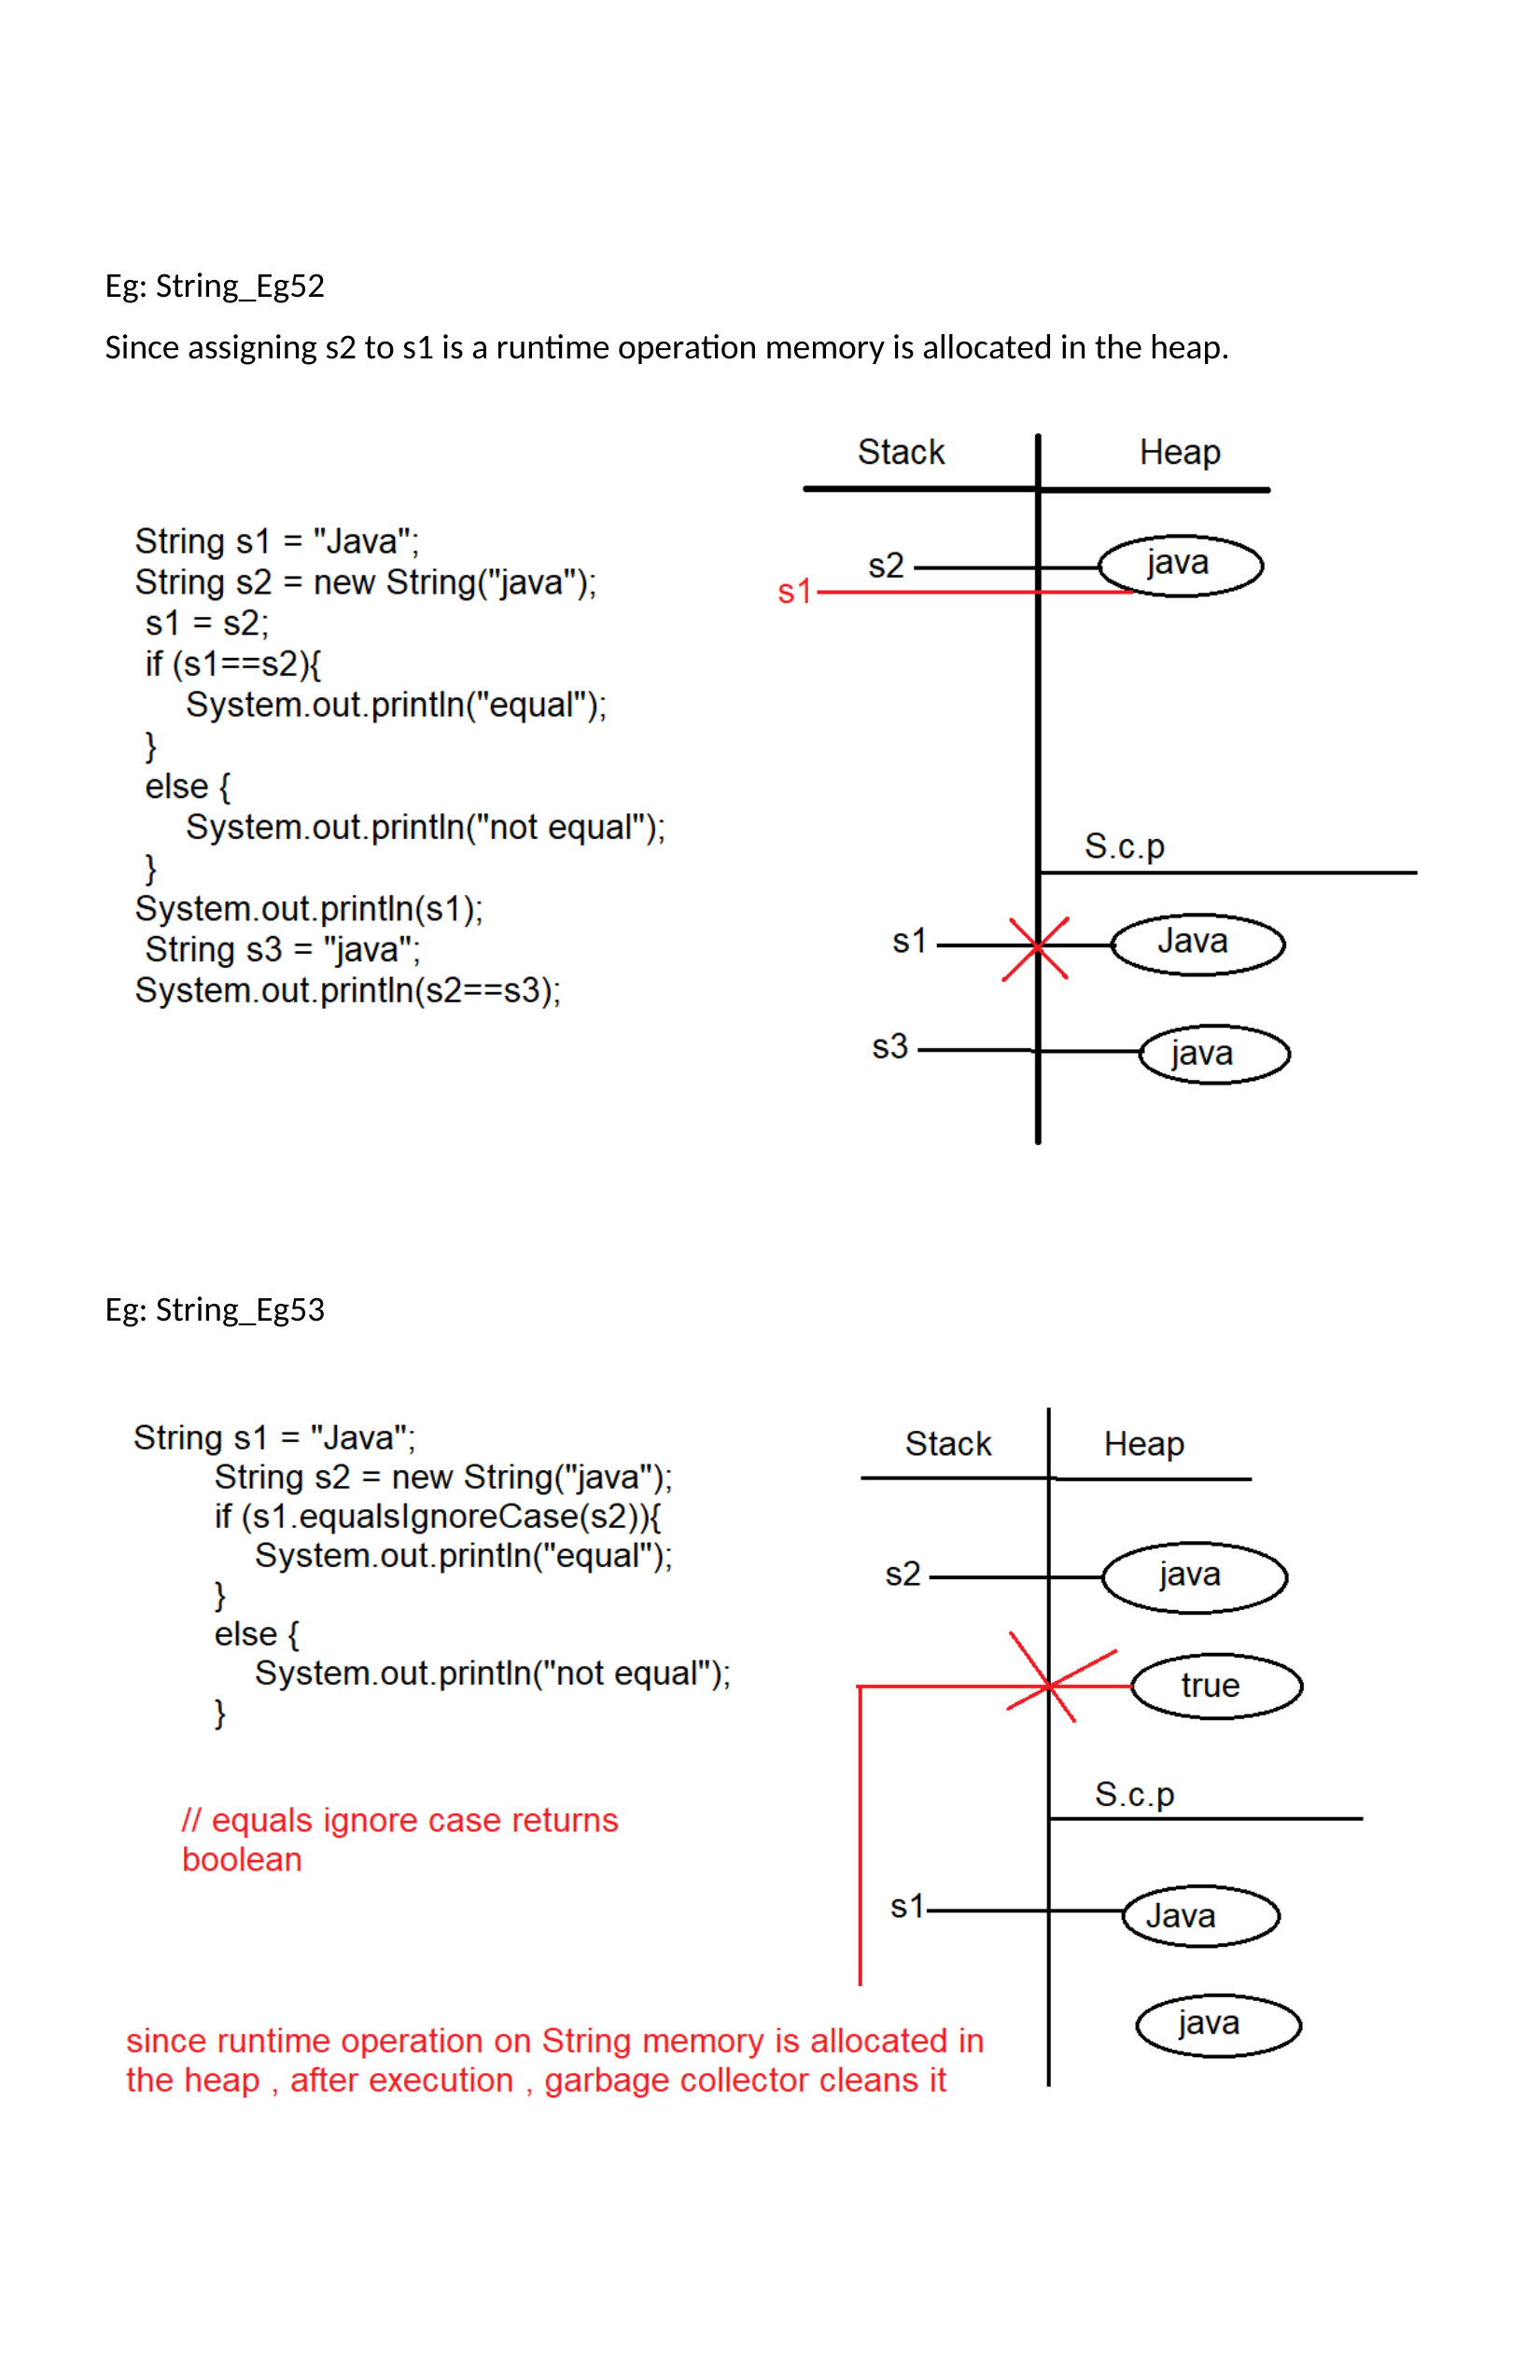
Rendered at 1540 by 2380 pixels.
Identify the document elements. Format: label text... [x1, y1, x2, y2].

text Eg: String_Eg52 [105, 263, 1435, 306]
text Eg: String_Eg53 [105, 1287, 1435, 1329]
picture [105, 1349, 1449, 2181]
picture [105, 386, 1460, 1208]
text Since assigning s2 to s1 is a runtime operation memory is allocated in the heap. [105, 325, 1435, 368]
